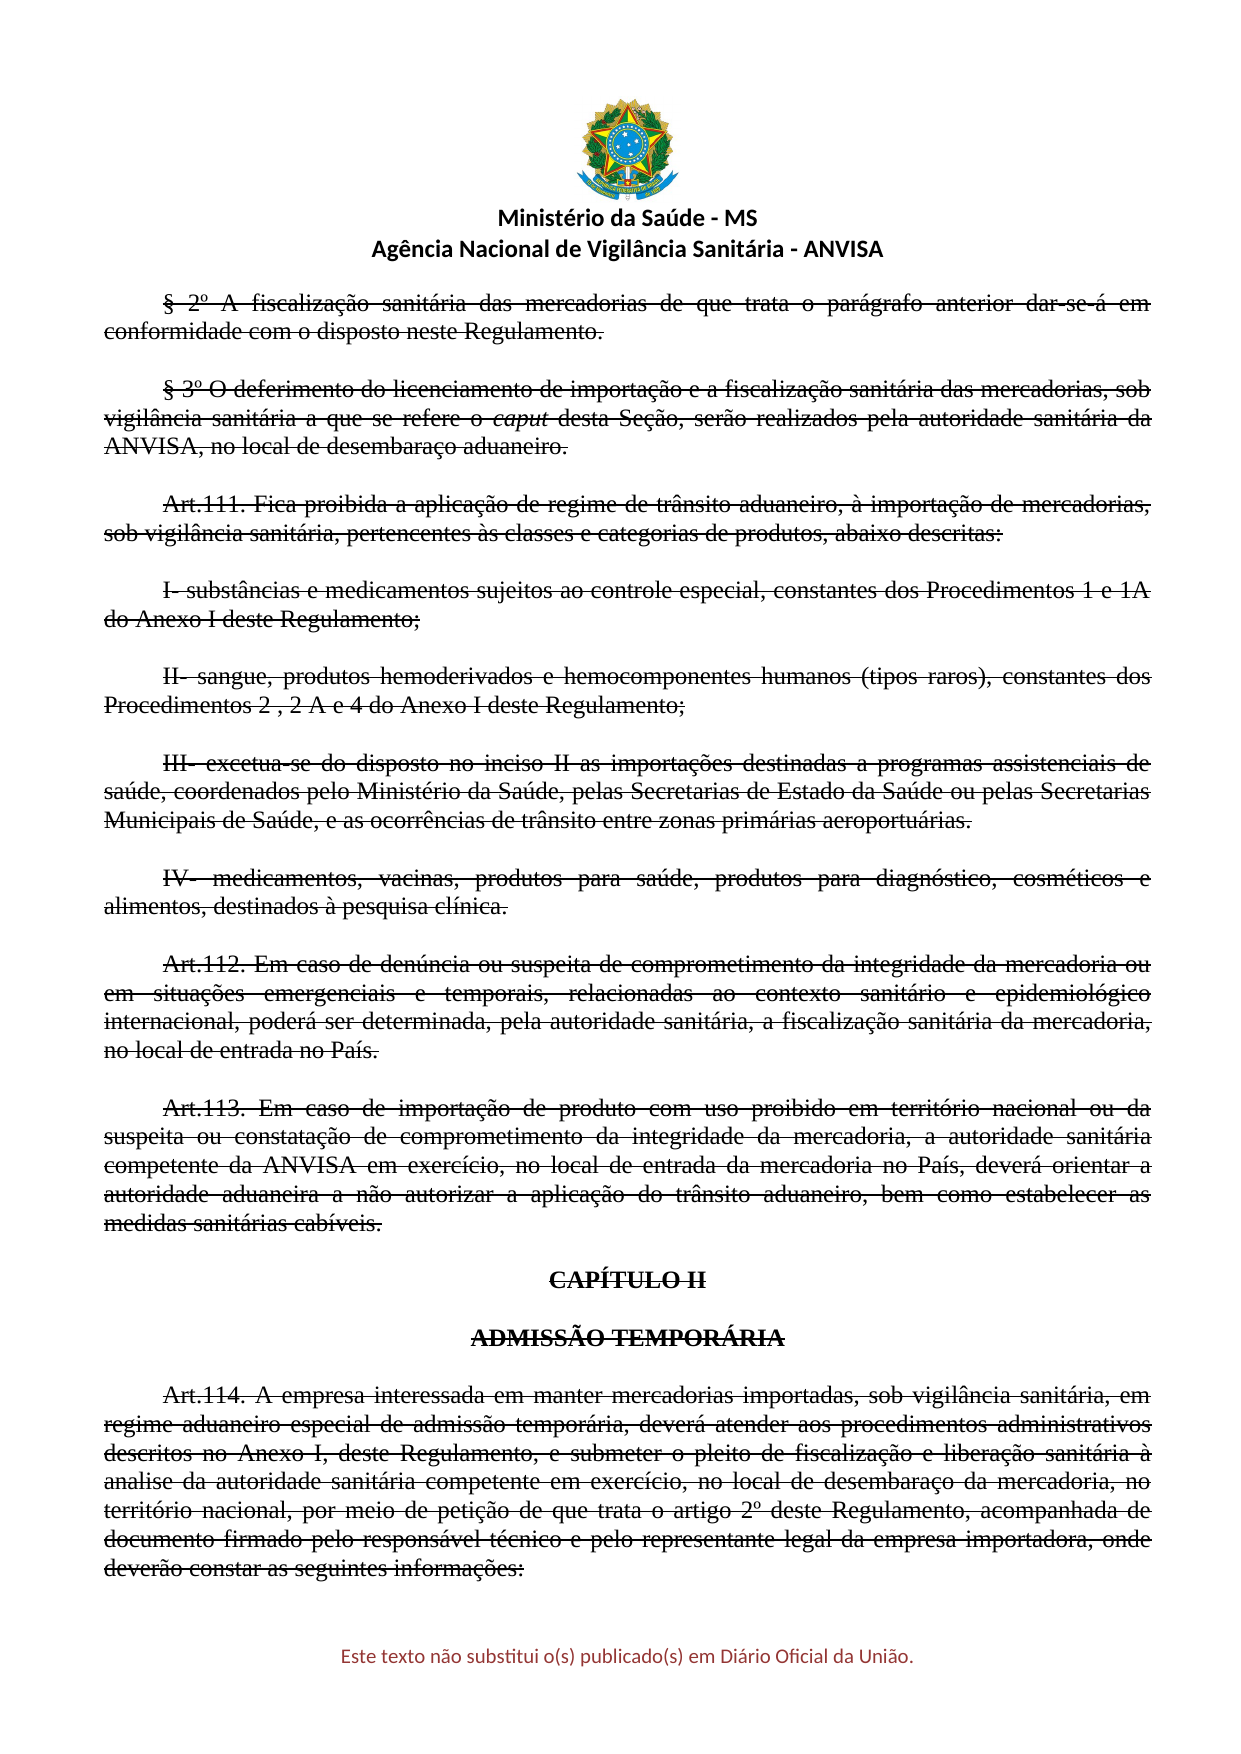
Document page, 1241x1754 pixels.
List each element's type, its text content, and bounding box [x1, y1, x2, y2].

text Art.113. Em caso de importação de produto com uso proibido em território nacional ou da suspeita ou constatação de comprometimento da integridade da mercadoria, a autoridade sanitária competente da ANVISA em exercício, no local de entrada da mercadoria no País, deverá orientar a autoridade aduaneira a não autorizar a aplicação do trânsito aduaneiro, bem como estabelecer as medidas sanitárias cabíveis. [103, 1093, 1152, 1137]
text IV- medicamentos, vacinas, produtos para saúde, produtos para diagnóstico, cosméticos e alimentos, destinados à pesquisa clínica. [103, 863, 1152, 920]
text § 2º A fiscalização sanitária das mercadorias de que trata o parágrafo anterior dar-se-á em conformidade com o disposto neste Regulamento. [103, 288, 1152, 345]
text ADMISSÃO TEMPORÁRIA [103, 1323, 1152, 1351]
picture [573, 96, 682, 203]
text Art.114. A empresa interessada em manter mercadorias importadas, sob vigilância sanitária, em regime aduaneiro especial de admissão temporária, deverá atender aos procedimentos administrativos descritos no Anexo I, deste Regulamento, e submeter o pleito de fiscalização e liberação sanitária à analise da autoridade sanitária competente em exercício, no local de desembaraço da mercadoria, no território nacional, por meio de petição de que trata o artigo 2º deste Regulamento, acompanhada de documento firmado pelo responsável técnico e pelo representante legal da empresa importadora, onde deverão constar as seguintes informações: [103, 1540, 1152, 1581]
text Art.113. Em caso de importação de produto com uso proibido em território nacional ou da suspeita ou constatação de comprometimento da integridade da mercadoria, a autoridade sanitária competente da ANVISA em exercício, no local de entrada da mercadoria no País, deverá orientar a autoridade aduaneira a não autorizar a aplicação do trânsito aduaneiro, bem como estabelecer as medidas sanitárias cabíveis. [103, 1167, 1152, 1236]
text § 3º O deferimento do licenciamento de importação e a fiscalização sanitária das mercadorias, sob vigilância sanitária a que se refere o caput desta Seção, serão realizados pela autoridade sanitária da ANVISA, no local de desembaraço aduaneiro. [103, 374, 1152, 418]
text Art.112. Em caso de denúncia ou suspeita de comprometimento da integridade da mercadoria ou em situações emergenciais e temporais, relacionadas ao contexto sanitário e epidemiológico internacional, poderá ser determinada, pela autoridade sanitária, a fiscalização sanitária da mercadoria, no local de entrada no País. [103, 1023, 1152, 1064]
text I- substâncias e medicamentos sujeitos ao controle especial, constantes dos Procedimentos 1 e 1A do Anexo I deste Regulamento; [103, 575, 1152, 633]
text Art.114. A empresa interessada em manter mercadorias importadas, sob vigilância sanitária, em regime aduaneiro especial de admissão temporária, deverá atender aos procedimentos administrativos descritos no Anexo I, deste Regulamento, e submeter o pleito de fiscalização e liberação sanitária à analise da autoridade sanitária competente em exercício, no local de desembaraço da mercadoria, no território nacional, por meio de petição de que trata o artigo 2º deste Regulamento, acompanhada de documento firmado pelo responsável técnico e pelo representante legal da empresa importadora, onde deverão constar as seguintes informações: [103, 1380, 1152, 1424]
text Art.111. Fica proibida a aplicação de regime de trânsito aduaneiro, à importação de mercadorias, sob vigilância sanitária, pertencentes às classes e categorias de produtos, abaixo descritas: [103, 489, 1152, 546]
text § 3º O deferimento do licenciamento de importação e a fiscalização sanitária das mercadorias, sob vigilância sanitária a que se refere o caput desta Seção, serão realizados pela autoridade sanitária da ANVISA, no local de desembaraço aduaneiro. [103, 419, 1152, 460]
text Art.113. Em caso de importação de produto com uso proibido em território nacional ou da suspeita ou constatação de comprometimento da integridade da mercadoria, a autoridade sanitária competente da ANVISA em exercício, no local de entrada da mercadoria no País, deverá orientar a autoridade aduaneira a não autorizar a aplicação do trânsito aduaneiro, bem como estabelecer as medidas sanitárias cabíveis. [103, 1138, 1152, 1166]
subtitle CAPÍTULO II [103, 1265, 1152, 1294]
text II- sangue, produtos hemoderivados e hemocomponentes humanos (tipos raros), constantes dos Procedimentos 2 , 2 A e 4 do Anexo I deste Regulamento; [103, 661, 1152, 719]
text Art.114. A empresa interessada em manter mercadorias importadas, sob vigilância sanitária, em regime aduaneiro especial de admissão temporária, deverá atender aos procedimentos administrativos descritos no Anexo I, deste Regulamento, e submeter o pleito de fiscalização e liberação sanitária à analise da autoridade sanitária competente em exercício, no local de desembaraço da mercadoria, no território nacional, por meio de petição de que trata o artigo 2º deste Regulamento, acompanhada de documento firmado pelo responsável técnico e pelo representante legal da empresa importadora, onde deverão constar as seguintes informações: [103, 1454, 1152, 1511]
text Art.112. Em caso de denúncia ou suspeita de comprometimento da integridade da mercadoria ou em situações emergenciais e temporais, relacionadas ao contexto sanitário e epidemiológico internacional, poderá ser determinada, pela autoridade sanitária, a fiscalização sanitária da mercadoria, no local de entrada no País. [103, 949, 1152, 1022]
text III- excetua-se do disposto no inciso II as importações destinadas a programas assistenciais de saúde, coordenados pelo Ministério da Saúde, pelas Secretarias de Estado da Saúde ou pelas Secretarias Municipais de Saúde, e as ocorrências de trânsito entre zonas primárias aeroportuárias. [103, 748, 1152, 834]
